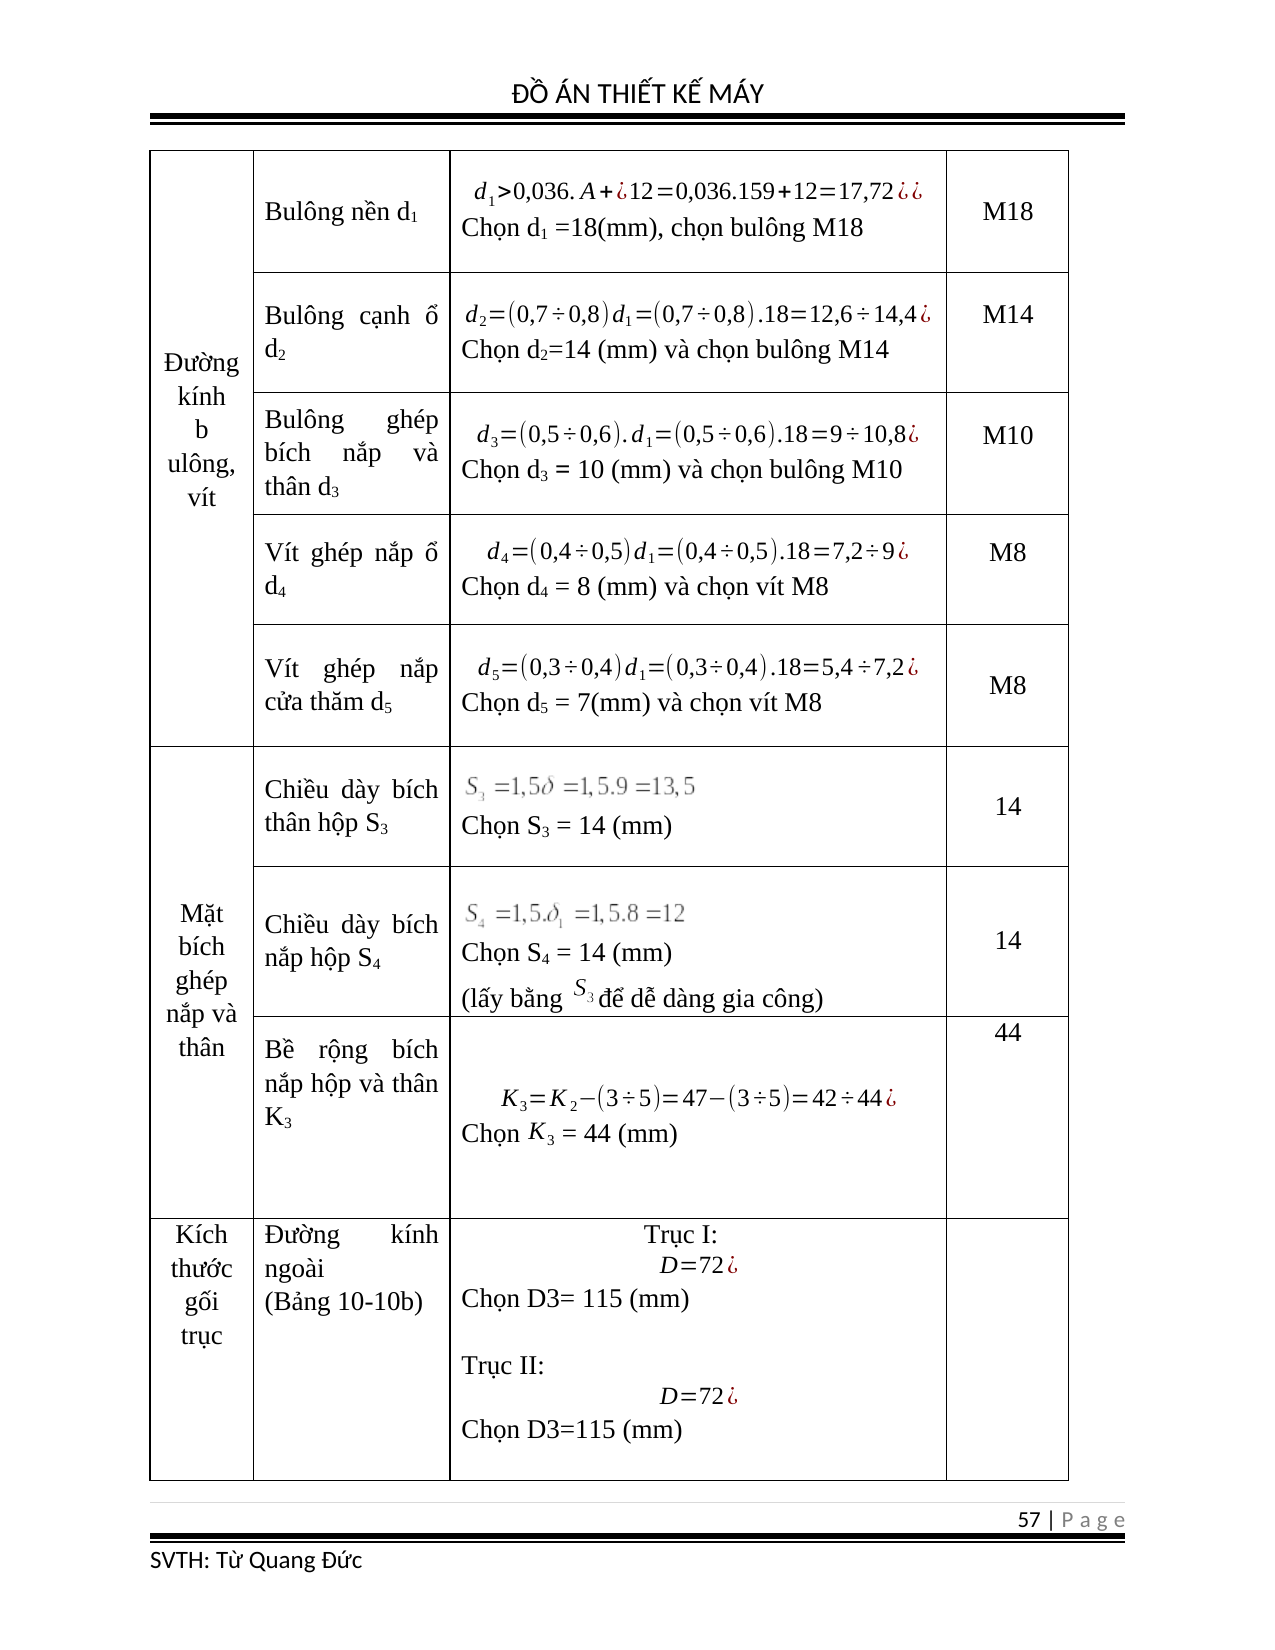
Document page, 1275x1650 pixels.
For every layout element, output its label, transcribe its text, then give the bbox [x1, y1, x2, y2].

table_cell Chọn = 44 (mm) [451, 1017, 946, 1217]
table_cell Bề rộng bích nắp hộp và thân K3 [254, 1017, 449, 1217]
table_cell Chiều dày bích nắp hộp S4 [254, 867, 449, 1016]
table_cell M14 [947, 273, 1068, 392]
table_cell M10 [947, 393, 1068, 513]
table_cell 14 [947, 747, 1068, 866]
table_cell Vít ghép nắp ổ d4 [254, 515, 449, 624]
table_cell Bulông cạnh ổ d2 [254, 273, 449, 392]
table_cell Mặt bích ghép nắp và thân [151, 747, 253, 1217]
table_cell M8 [947, 515, 1068, 624]
table_cell 44 [947, 1017, 1068, 1217]
table_cell M8 [947, 625, 1068, 746]
table_cell Chọn d1 =18(mm), chọn bulông M18 [451, 151, 946, 272]
table_cell Bulông nền d1 [254, 151, 449, 272]
table_cell Chiều dày bích thân hộp S3 [254, 747, 449, 866]
table_cell Chọn d3 = 10 (mm) và chọn bulông M10 [451, 393, 946, 513]
table_cell Chọn S4 = 14 (mm) (lấy bằng để dễ dàng gia công) [451, 867, 946, 1016]
table_cell Vít ghép nắp cửa thăm d5 [254, 625, 449, 746]
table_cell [254, 1219, 449, 1480]
table_cell M18 [947, 151, 1068, 272]
table_cell Đường kính bulông, vít [151, 151, 253, 746]
table_cell Chọn S3 = 14 (mm) [451, 747, 946, 866]
table_cell Bulông ghép bích nắp và thân d3 [254, 393, 449, 513]
table_cell Chọn d5 = 7(mm) và chọn vít M8 [451, 625, 946, 746]
table_cell Chọn d4 = 8 (mm) và chọn vít M8 [451, 515, 946, 624]
table_cell Chọn d2=14 (mm) và chọn bulông M14 [451, 273, 946, 392]
table_cell 14 [947, 867, 1068, 1016]
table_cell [451, 1219, 946, 1480]
table_cell Kích thước gối trục [151, 1219, 253, 1480]
table_cell [947, 1219, 1068, 1480]
